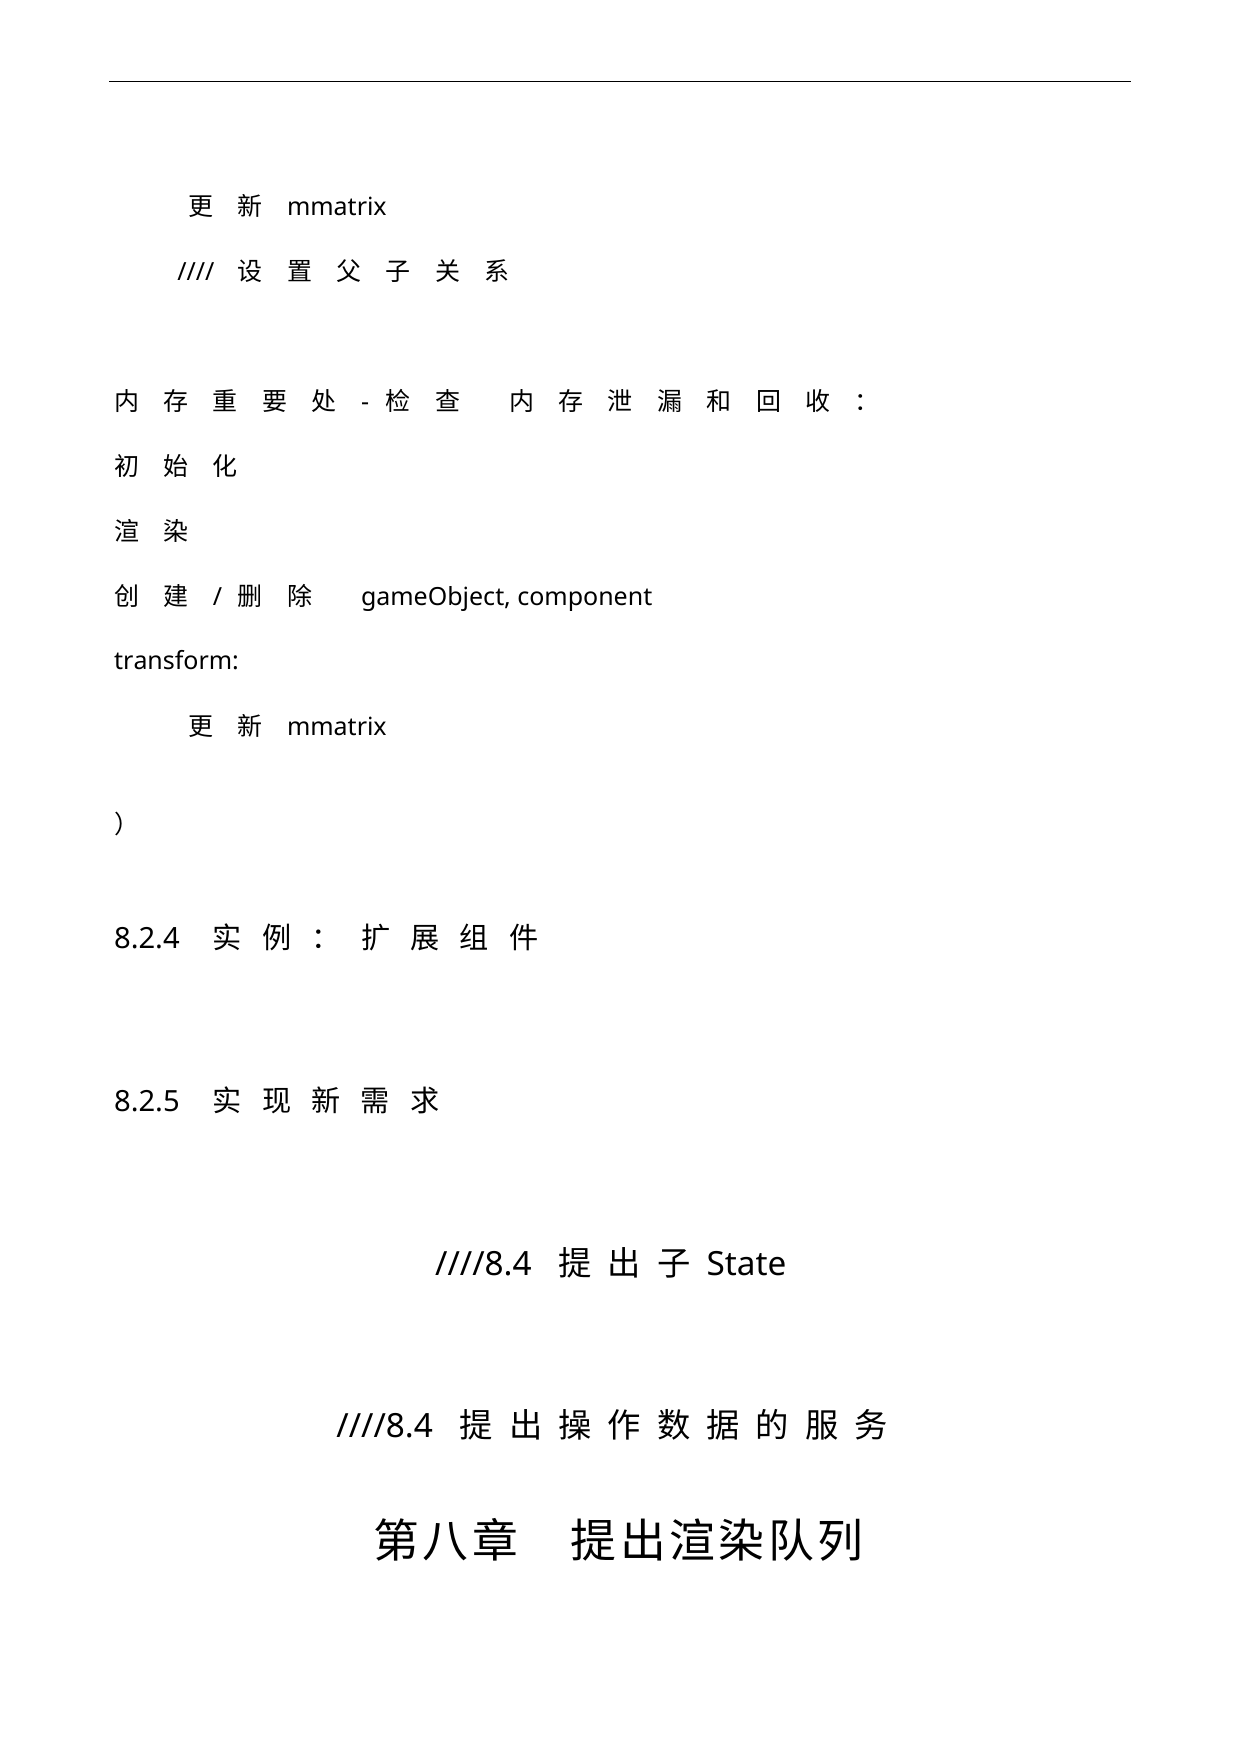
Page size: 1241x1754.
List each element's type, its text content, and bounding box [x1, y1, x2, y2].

text 创建/删除 gameObject, component [114, 562, 1126, 627]
text 更新mmatrix [114, 692, 1126, 757]
subtitle ////8.4 提出子State [114, 1228, 1126, 1293]
subtitle 第八章 提出渲染队列 [114, 1488, 1126, 1586]
subtitle ////8.4 提出操作数据的服务 [114, 1391, 1126, 1456]
text transform: [114, 627, 1126, 692]
text ////设置父子关系 [114, 237, 1126, 302]
text 更新mmatrix [114, 172, 1126, 237]
subtitle 8.2.4 实例：扩展组件 [114, 903, 1126, 968]
text 内存重要处-检查 内存泄漏和回收： [114, 367, 1126, 432]
subtitle 8.2.5 实现新需求 [114, 1066, 1126, 1131]
text ） [114, 790, 1126, 855]
text 初始化 [114, 432, 1126, 497]
text 渲染 [114, 497, 1126, 562]
